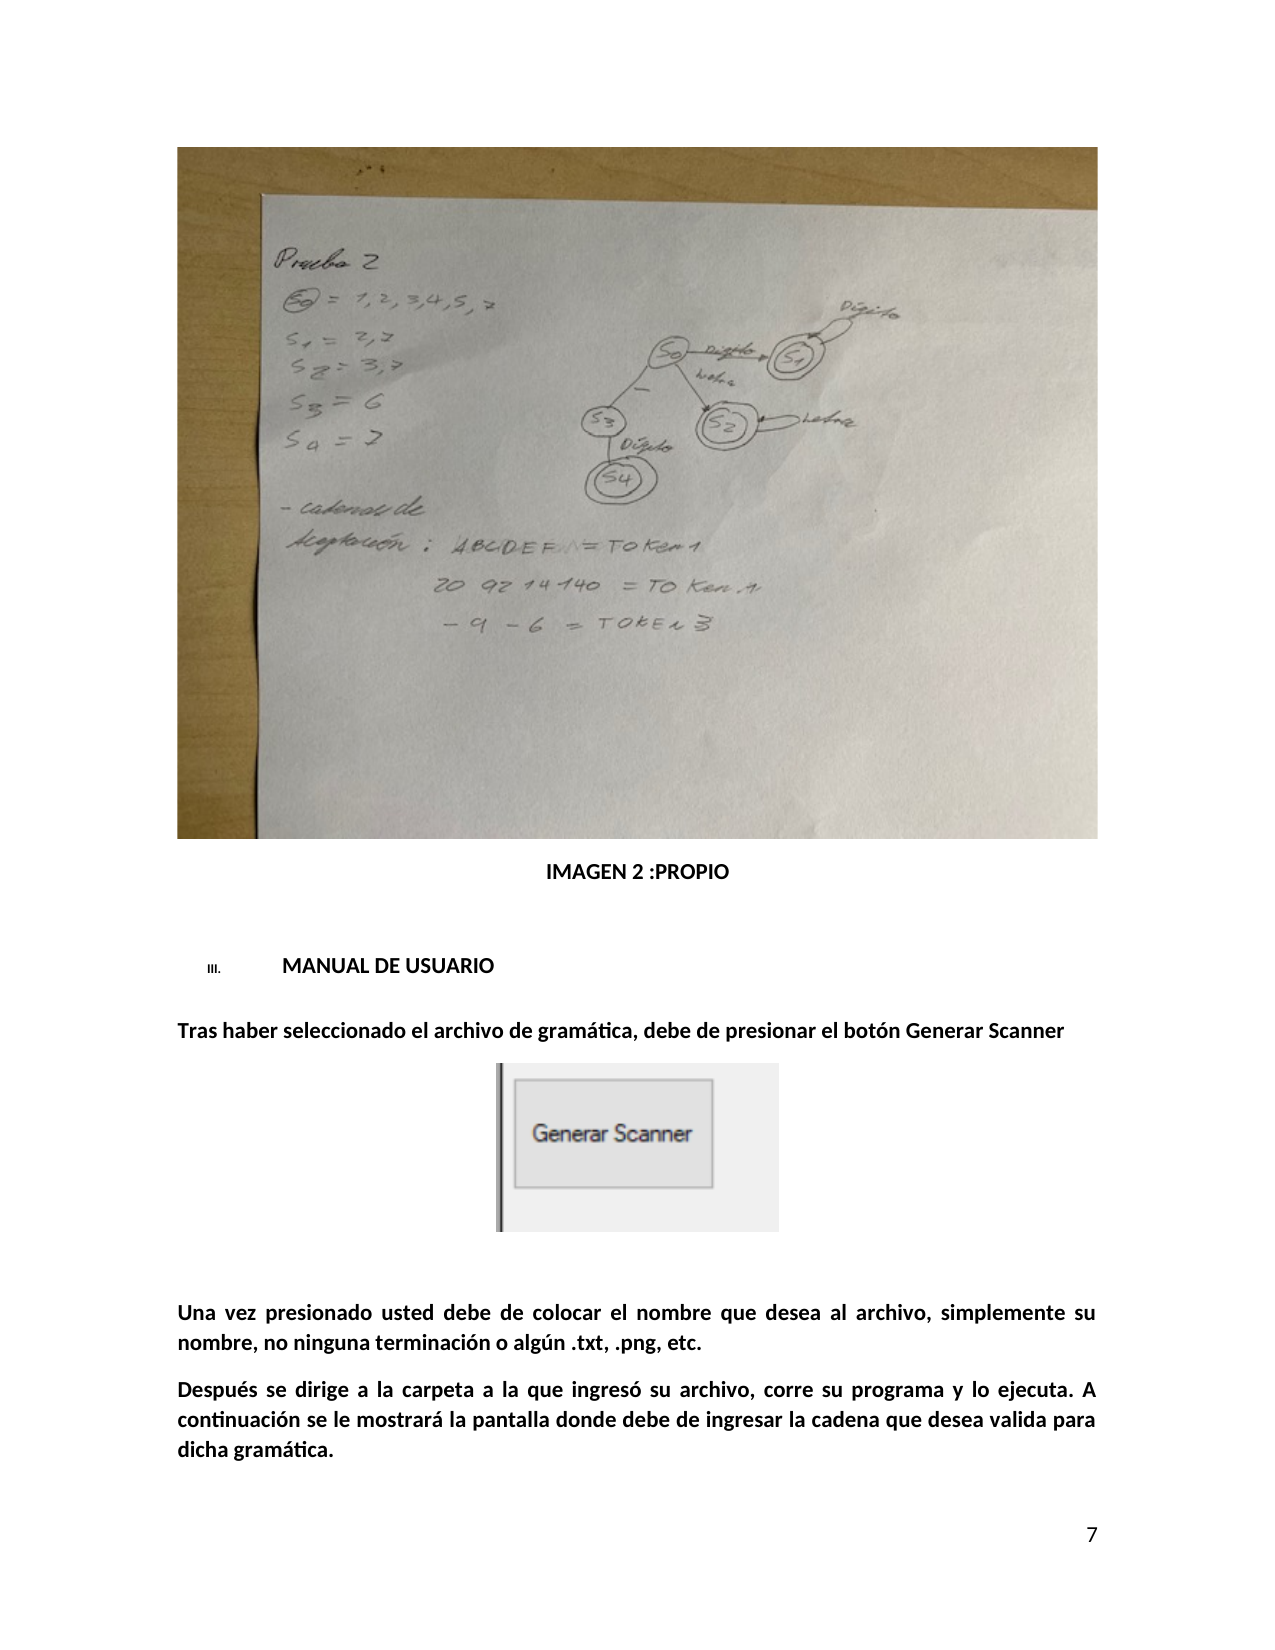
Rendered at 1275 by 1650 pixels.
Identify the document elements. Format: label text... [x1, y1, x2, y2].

text Una vez presionado usted debe de colocar el nombre que desea al archivo, simplemente su nombre, no ninguna terminación o algún .txt, .png, etc. [177, 1298, 1098, 1356]
text Después se dirige a la carpeta a la que ingresó su archivo, corre su programa y lo ejecuta. A continuación se le mostrará la pantalla donde debe de ingresar la cadena que desea valida para dicha gramática. [177, 1375, 1098, 1463]
text IMAGEN 2 :PROPIO [177, 857, 1098, 885]
picture [496, 1063, 779, 1232]
list MANUAL DE USUARIO [207, 951, 1098, 979]
text Tras haber seleccionado el archivo de gramática, debe de presionar el botón Generar Scanner [177, 1016, 1098, 1044]
